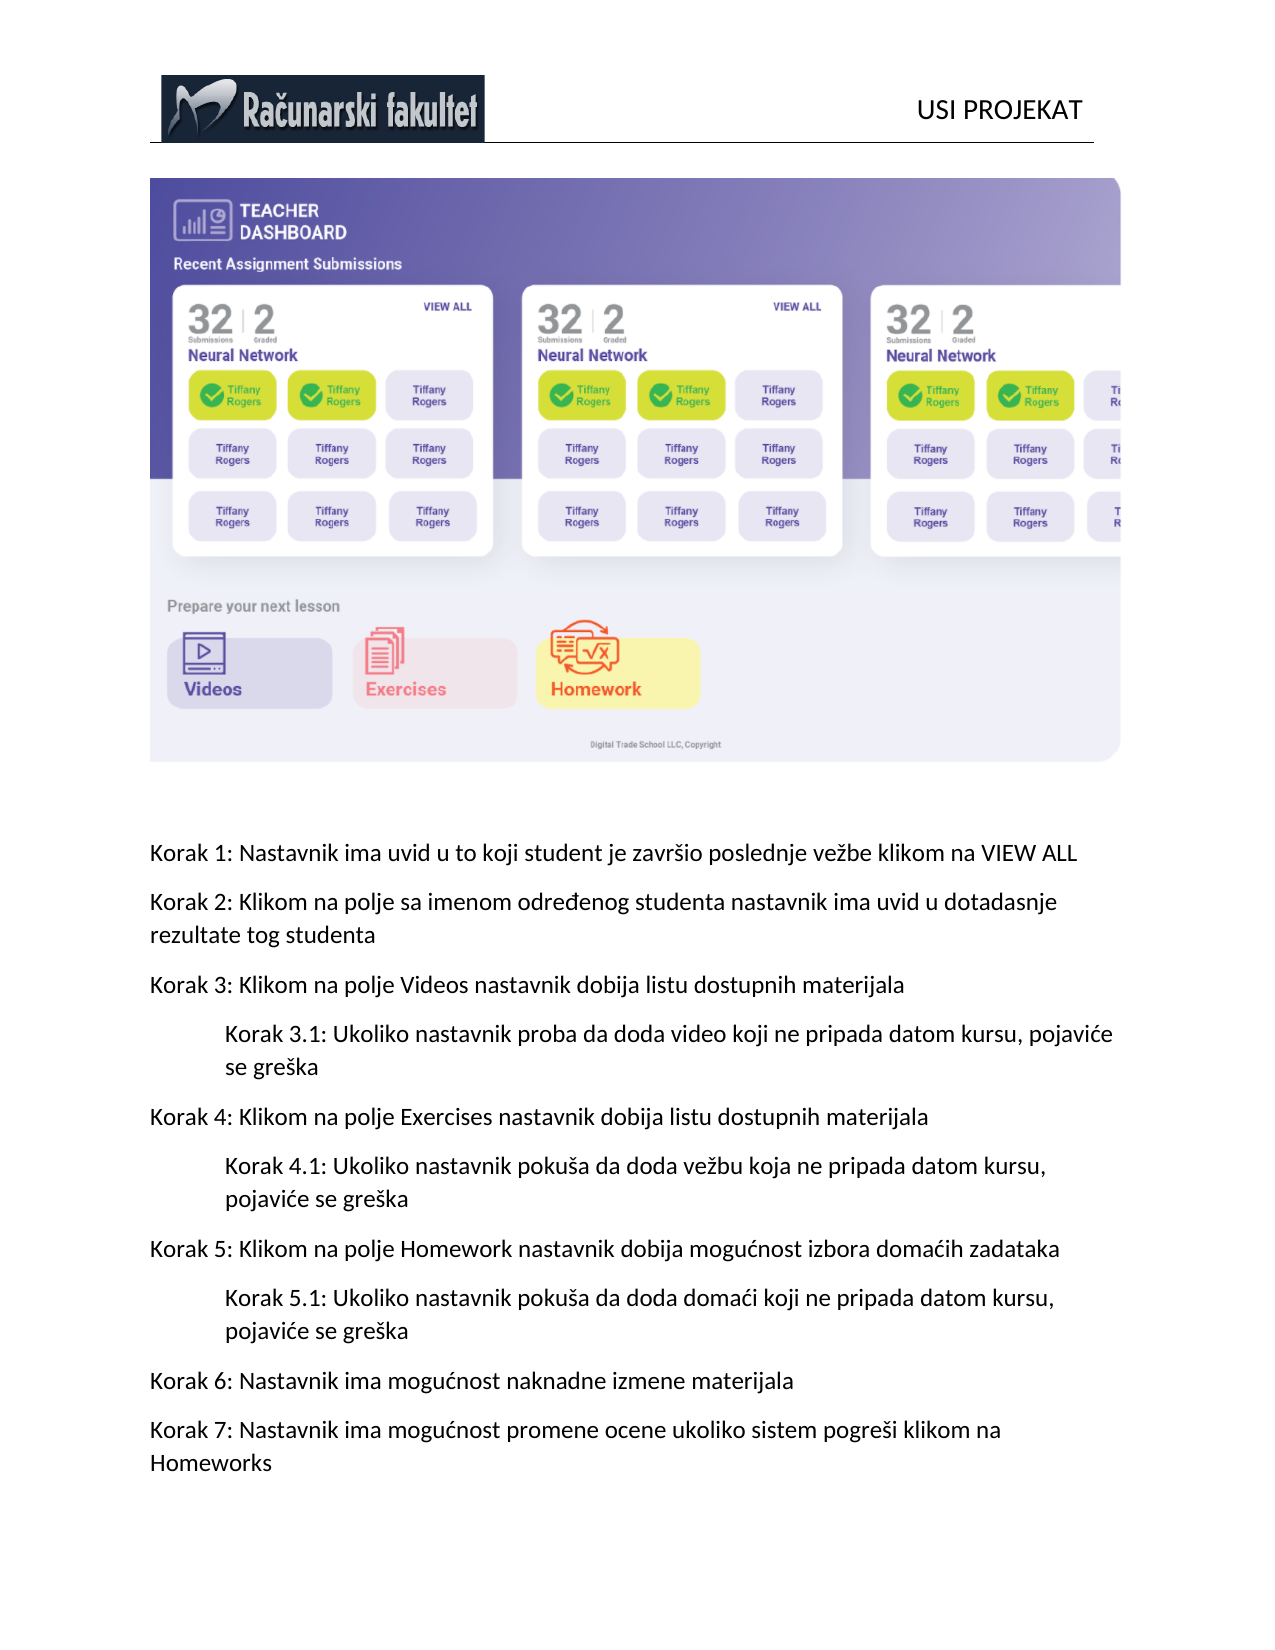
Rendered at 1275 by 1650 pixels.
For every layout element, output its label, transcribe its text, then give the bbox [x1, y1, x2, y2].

picture [161, 75, 485, 143]
text Korak 3: Klikom na polje Videos nastavnik dobija listu dostupnih materijala [150, 969, 1125, 999]
text Korak 1: Nastavnik ima uvid u to koji student je završio poslednje vežbe klikom na VIEW ALL [150, 837, 1125, 867]
text Korak 6: Nastavnik ima mogućnost naknadne izmene materijala [150, 1365, 1125, 1396]
text Korak 4: Klikom na polje Exercises nastavnik dobija listu dostupnih materijala [150, 1101, 1125, 1131]
text Korak 2: Klikom na polje sa imenom određenog studenta nastavnik ima uvid u dotadasnje rezultate tog studenta [150, 886, 1125, 950]
text Korak 5.1: Ukoliko nastavnik pokuša da doda domaći koji ne pripada datom kursu, pojaviće se greška [225, 1282, 1125, 1346]
picture [150, 178, 1125, 768]
text Korak 7: Nastavnik ima mogućnost promene ocene ukoliko sistem pogreši klikom na Homeworks [150, 1414, 1125, 1478]
text Korak 3.1: Ukoliko nastavnik proba da doda video koji ne pripada datom kursu, pojaviće se greška [225, 1018, 1125, 1082]
text Korak 5: Klikom na polje Homework nastavnik dobija mogućnost izbora domaćih zadataka [150, 1233, 1125, 1263]
text Korak 4.1: Ukoliko nastavnik pokuša da doda vežbu koja ne pripada datom kursu, pojaviće se greška [225, 1150, 1125, 1214]
